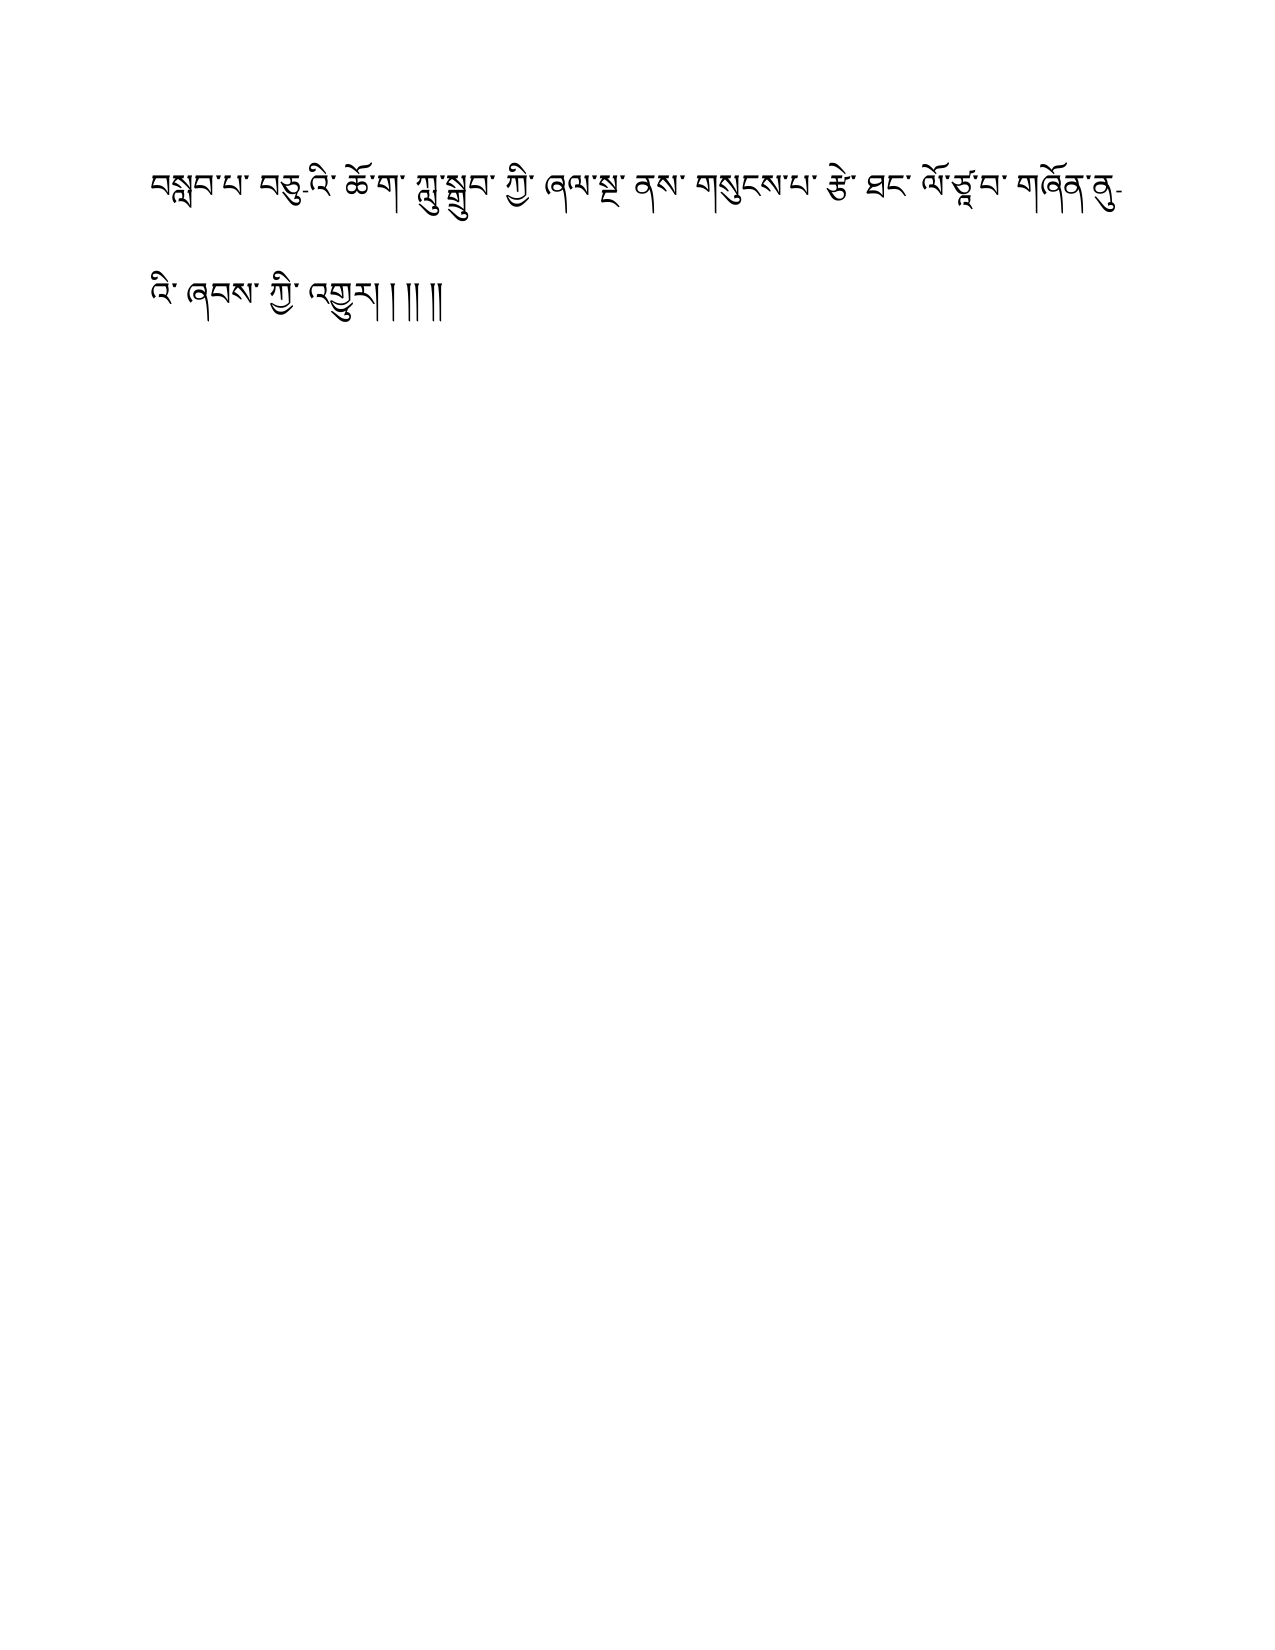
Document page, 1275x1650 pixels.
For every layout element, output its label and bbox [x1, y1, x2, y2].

text [150, 150, 1125, 352]
